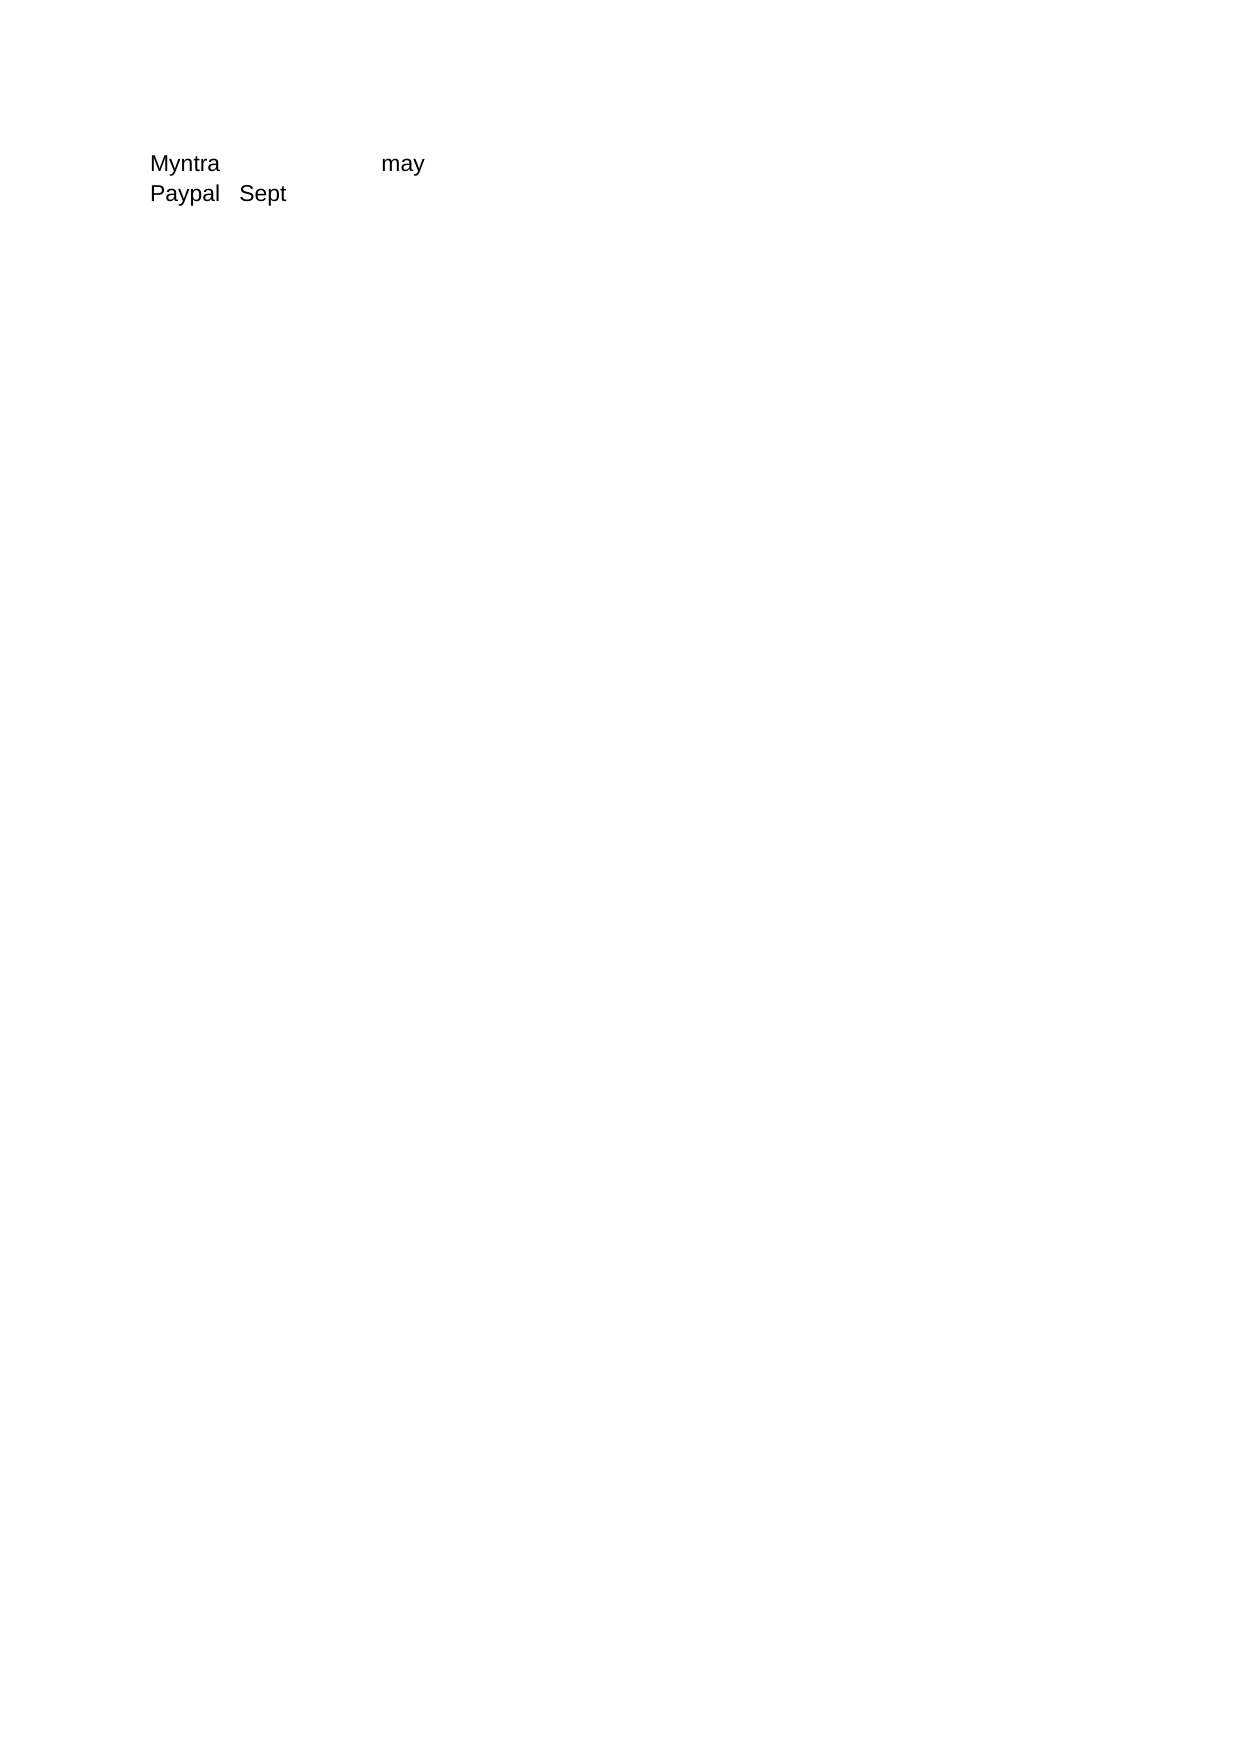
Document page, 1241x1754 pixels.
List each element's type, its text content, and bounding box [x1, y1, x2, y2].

text Myntra may Paypal Sept [150, 150, 1090, 207]
